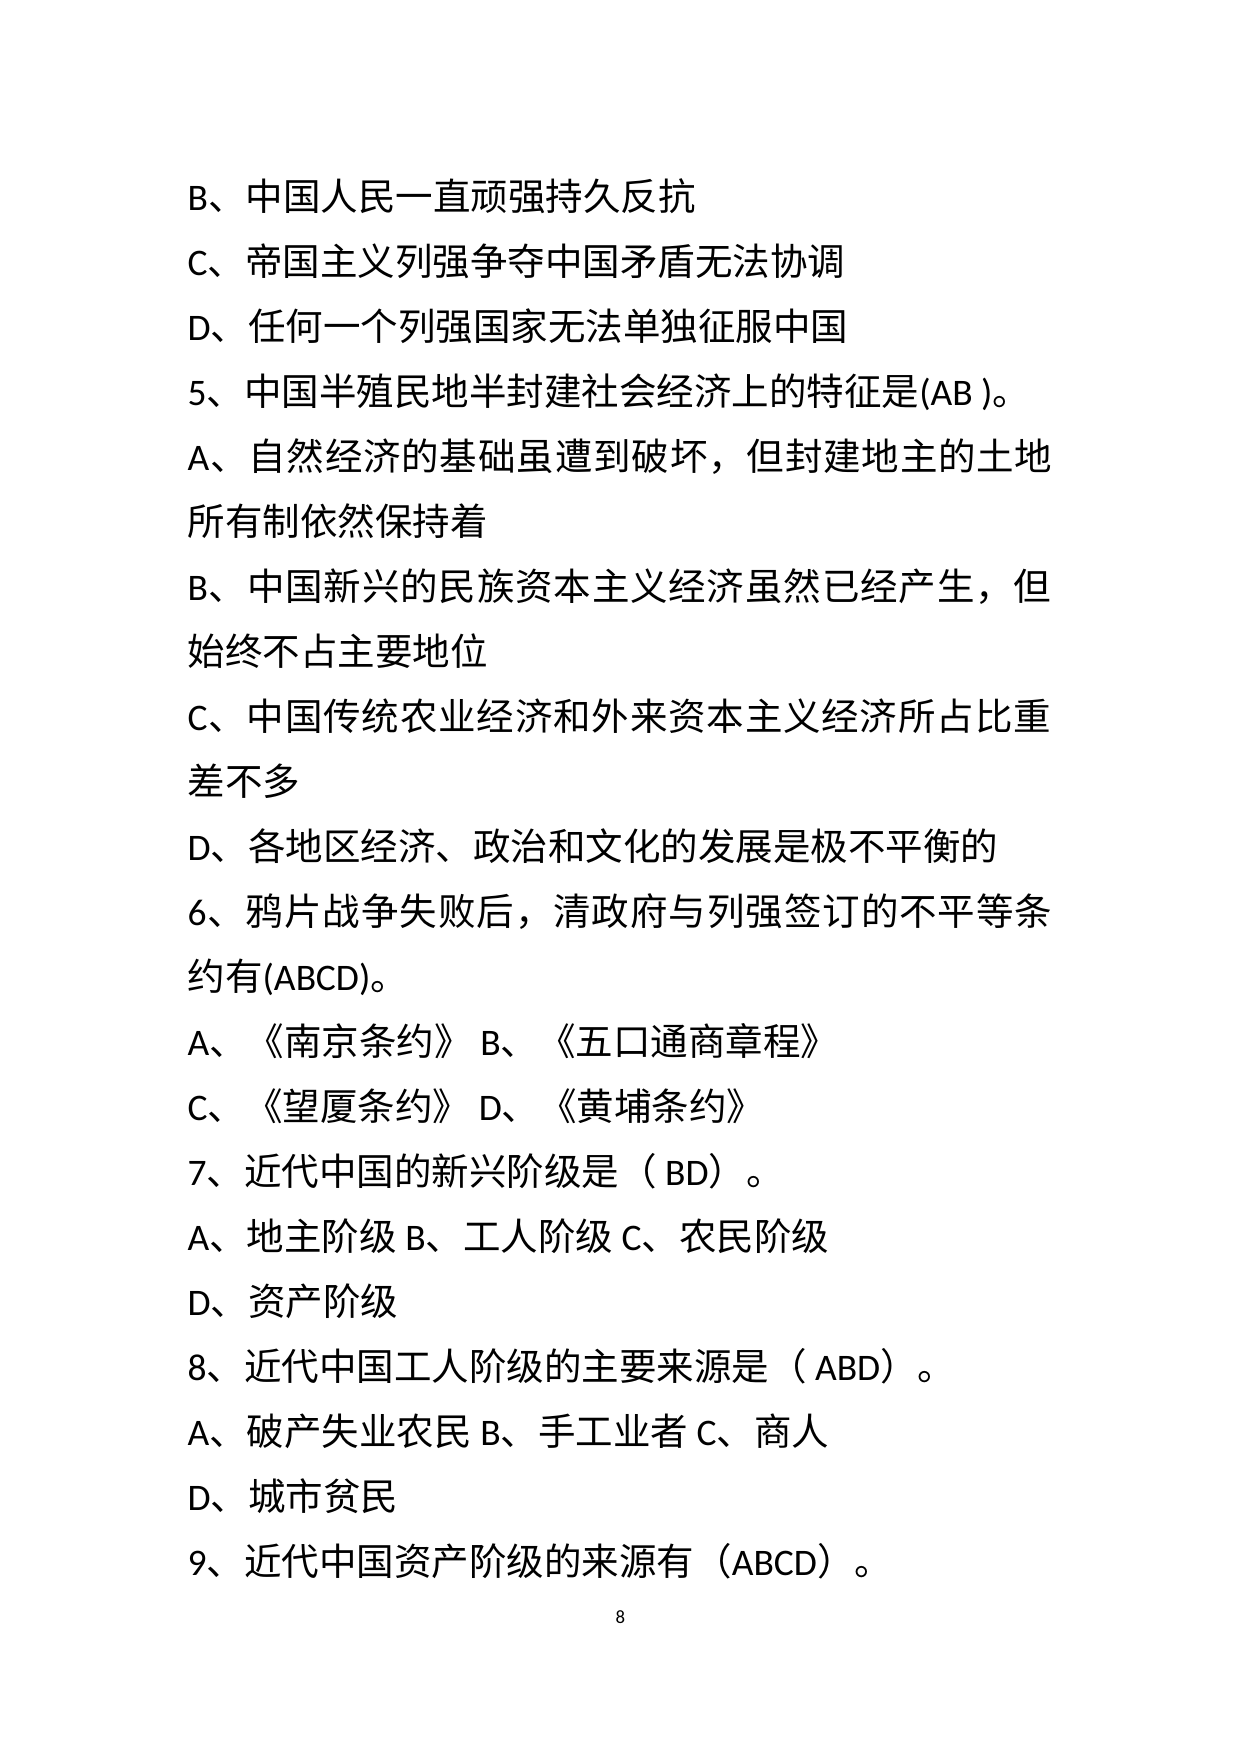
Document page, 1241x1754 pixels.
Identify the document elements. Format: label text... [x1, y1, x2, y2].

text 7、近代中国的新兴阶级是（ BD）。 [187, 1137, 1053, 1202]
text 8、近代中国工人阶级的主要来源是（ ABD）。 [187, 1332, 1053, 1397]
text 5、中国半殖民地半封建社会经济上的特征是(AB )。 [187, 357, 1053, 422]
text A、破产失业农民 B、手工业者 C、商人 [187, 1397, 1053, 1462]
text B、中国新兴的民族资本主义经济虽然已经产生，但始终不占主要地位 [187, 552, 1053, 682]
text D、各地区经济、政治和文化的发展是极不平衡的 [187, 812, 1053, 877]
text A、《南京条约》 B、《五口通商章程》 [187, 1007, 1053, 1072]
text B、中国人民一直顽强持久反抗 [187, 162, 1053, 227]
text D、城市贫民 [187, 1462, 1053, 1527]
text D、资产阶级 [187, 1267, 1053, 1332]
text C、帝国主义列强争夺中国矛盾无法协调 [187, 227, 1053, 292]
text C、《望厦条约》 D、《黄埔条约》 [187, 1072, 1053, 1137]
text C、中国传统农业经济和外来资本主义经济所占比重差不多 [187, 682, 1053, 812]
text A、自然经济的基础虽遭到破坏，但封建地主的土地所有制依然保持着 [187, 422, 1053, 552]
text A、地主阶级 B、工人阶级 C、农民阶级 [187, 1202, 1053, 1267]
text 6、鸦片战争失败后，清政府与列强签订的不平等条约有(ABCD)。 [187, 877, 1053, 1007]
text 9、近代中国资产阶级的来源有（ABCD）。 [187, 1527, 1053, 1592]
text D、任何一个列强国家无法单独征服中国 [187, 292, 1053, 357]
